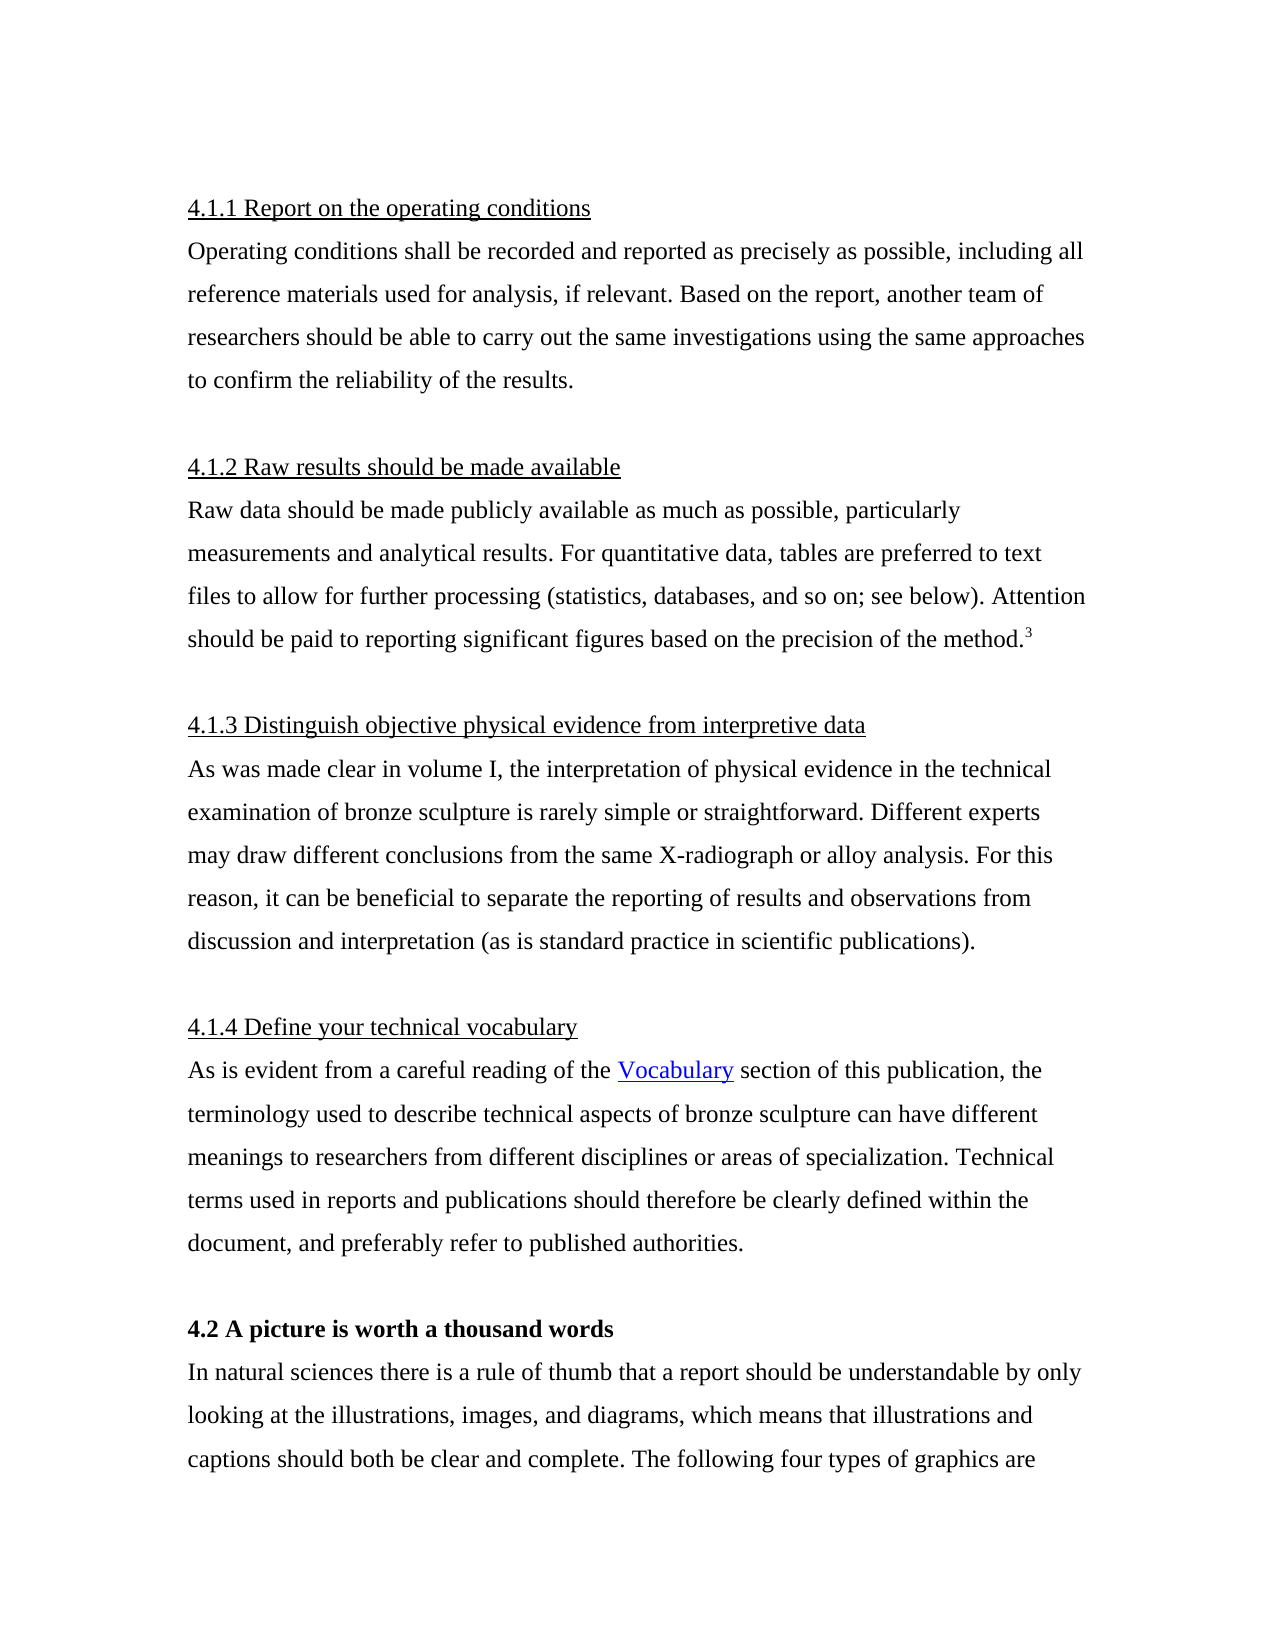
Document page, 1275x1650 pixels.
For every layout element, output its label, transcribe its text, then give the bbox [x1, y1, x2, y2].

subtitle 4.1.4 Define your technical vocabulary [187, 1012, 1087, 1041]
text As was made clear in volume I, the interpretation of physical evidence in the technical examination of bronze sculpture is rarely simple or straightforward. Different experts may draw different conclusions from the same X-radiograph or alloy analysis. For this reason, it can be beneficial to separate the reporting of results and observations from discussion and interpretation (as is standard practice in scientific publications). [187, 754, 1087, 955]
text Raw data should be made publicly available as much as possible, particularly measurements and analytical results. For quantitative data, tables are preferred to text files to allow for further processing (statistics, databases, and so on; see below). Attention should be paid to reporting significant figures based on the precision of the method. [187, 495, 1087, 653]
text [187, 1357, 1087, 1472]
subtitle 4.1.1 Report on the operating conditions [187, 193, 1087, 222]
subtitle 4.1.2 Raw results should be made available [187, 452, 1087, 481]
text Operating conditions shall be recorded and reported as precisely as possible, including all reference materials used for analysis, if relevant. Based on the report, another team of researchers should be able to carry out the same investigations using the same approaches to confirm the reliability of the results. [187, 236, 1087, 394]
subtitle 4.2 A picture is worth a thousand words [187, 1314, 1087, 1343]
text As is evident from a careful reading of the Vocabulary section of this publication, the terminology used to describe technical aspects of bronze sculpture can have different meanings to researchers from different disciplines or areas of specialization. Technical terms used in reports and publications should therefore be clearly defined within the document, and preferably refer to published authorities. [187, 1056, 1087, 1257]
subtitle 4.1.3 Distinguish objective physical evidence from interpretive data [187, 711, 1087, 739]
